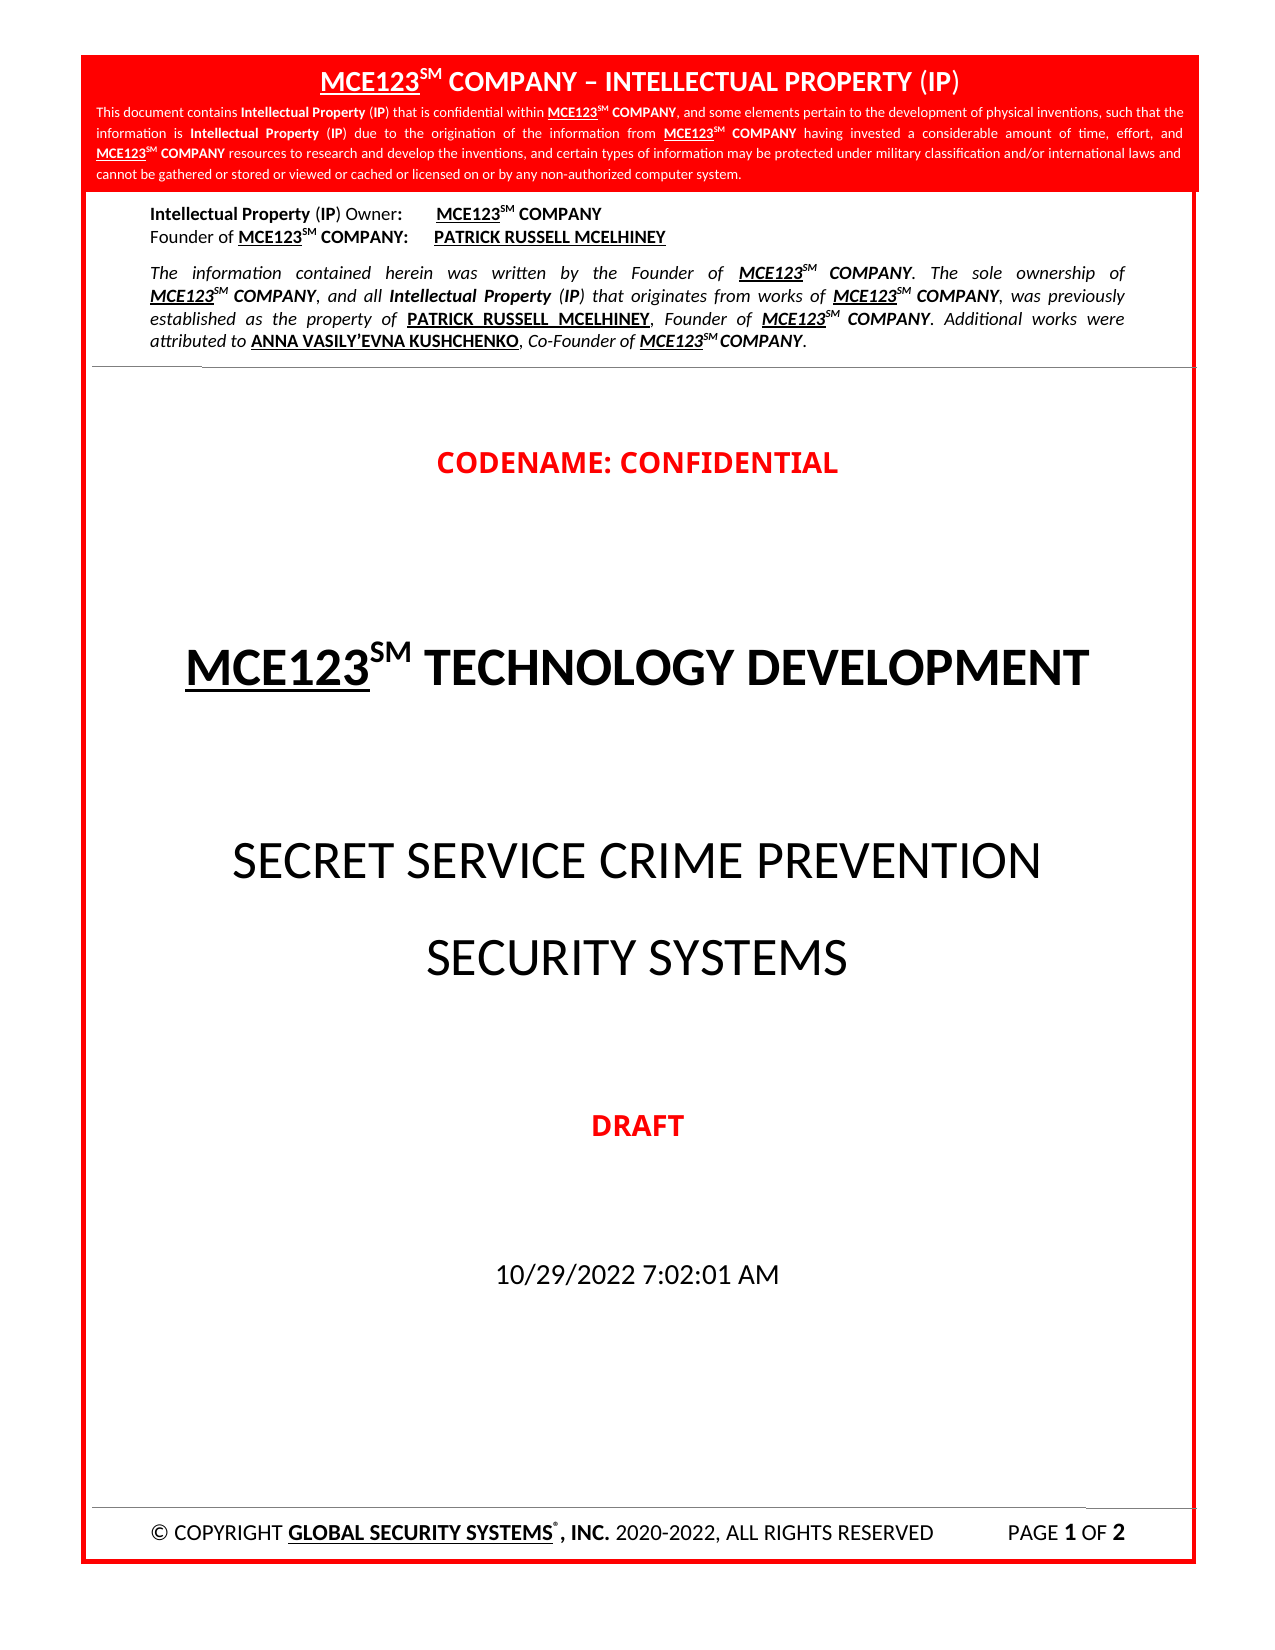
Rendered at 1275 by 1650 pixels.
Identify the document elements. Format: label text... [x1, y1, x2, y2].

text MCE123SM TECHNOLOGY DEVELOPMENT [150, 632, 1125, 698]
text SECRET SERVICE CRIME PREVENTION [150, 826, 1125, 892]
text 10/29/2022 7:02:01 AM [150, 1256, 1125, 1292]
text DRAFT [150, 1105, 1125, 1144]
text CODENAME: CONFIDENTIAL [150, 442, 1125, 482]
text SECURITY SYSTEMS [150, 923, 1125, 989]
